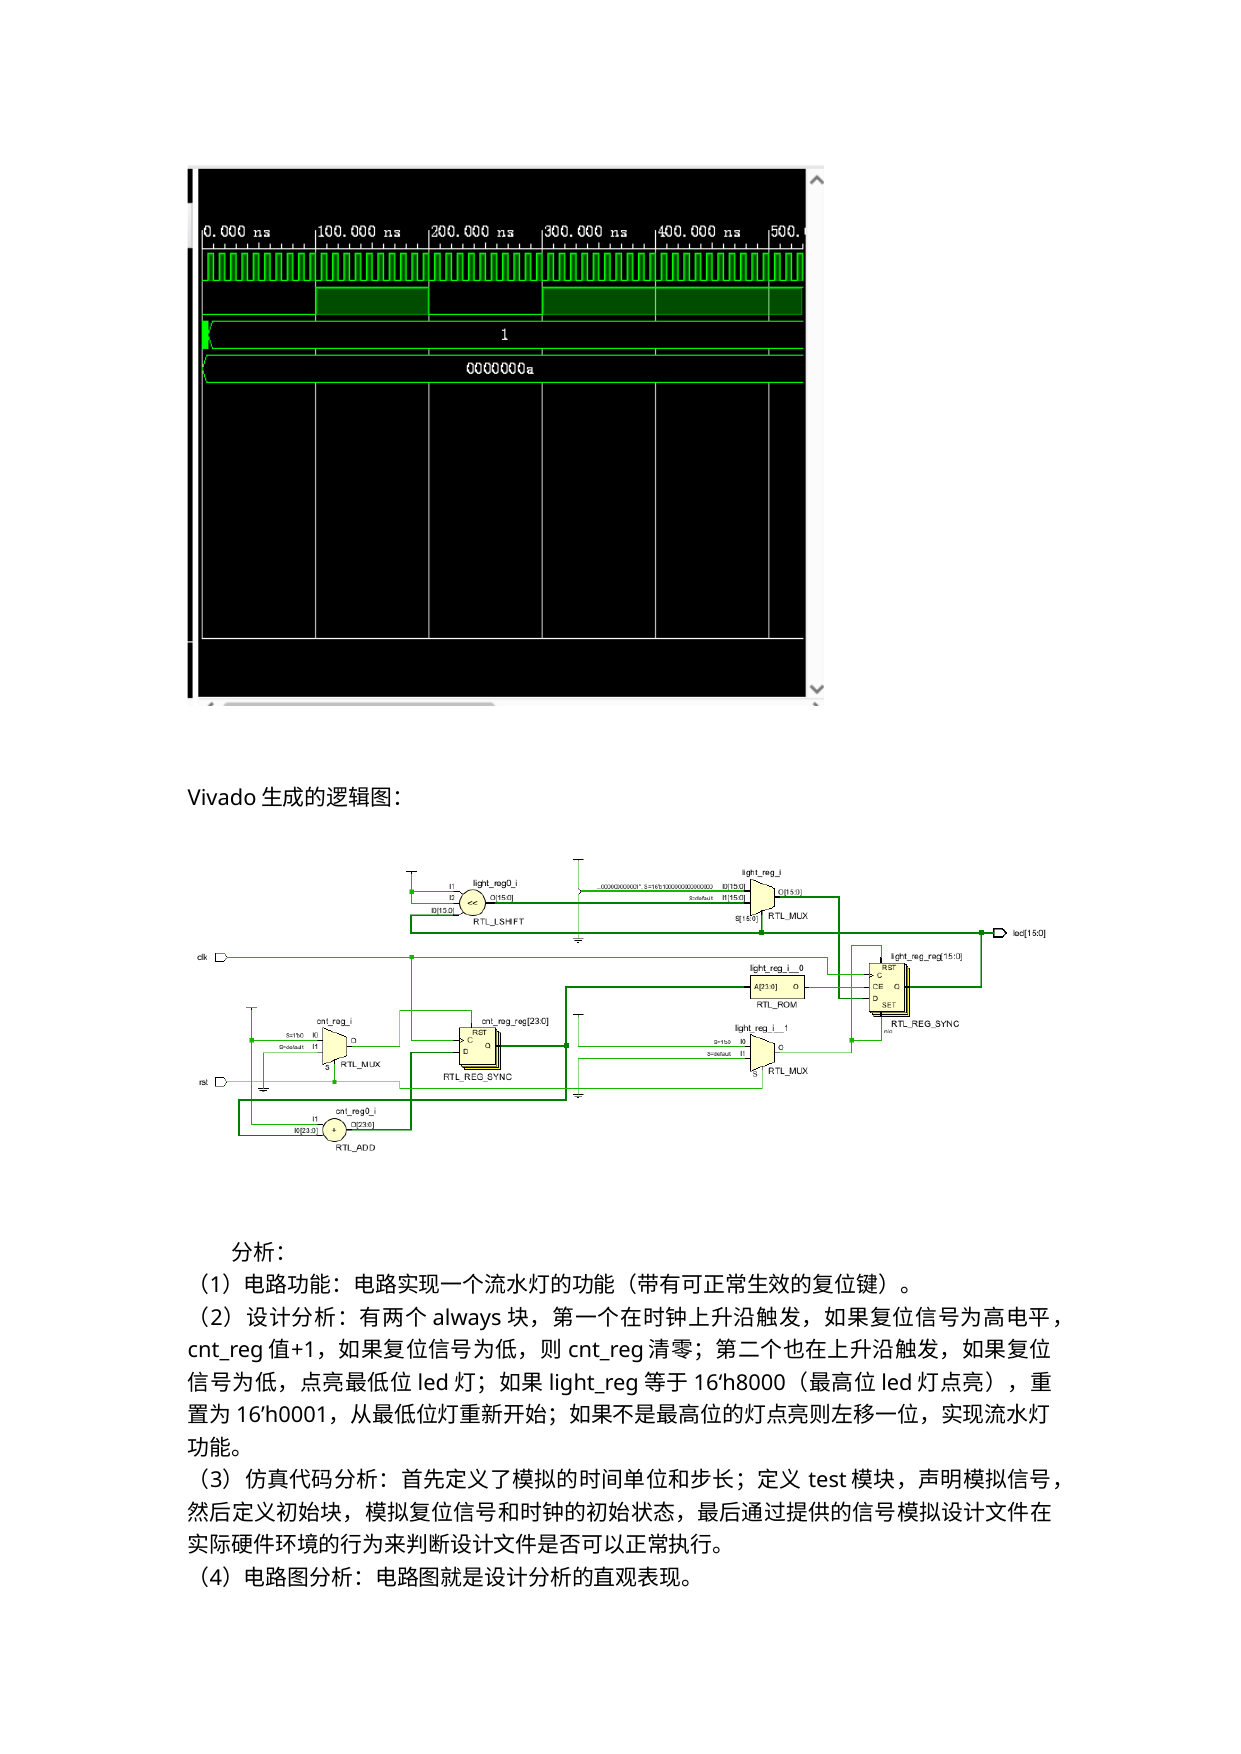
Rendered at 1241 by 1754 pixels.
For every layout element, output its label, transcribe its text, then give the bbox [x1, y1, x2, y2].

text Vivado生成的逻辑图： [187, 779, 1053, 812]
text （4）电路图分析：电路图就是设计分析的直观表现。 [187, 1559, 1053, 1592]
text （2）设计分析：有两个always块，第一个在时钟上升沿触发，如果复位信号为高电平，cnt_reg值+1，如果复位信号为低，则cnt_reg清零；第二个也在上升沿触发，如果复位信号为低，点亮最低位led灯；如果light_reg等于16‘h8000（最高位led灯点亮），重置为16’h0001，从最低位灯重新开始；如果不是最高位的灯点亮则左移一位，实现流水灯功能。 [187, 1299, 1053, 1462]
picture [187, 162, 824, 706]
list 分析： [187, 1234, 1053, 1267]
picture [187, 812, 1053, 1190]
text （1）电路功能：电路实现一个流水灯的功能（带有可正常生效的复位键）。 [187, 1267, 1053, 1299]
text （3）仿真代码分析：首先定义了模拟的时间单位和步长；定义test模块，声明模拟信号，然后定义初始块，模拟复位信号和时钟的初始状态，最后通过提供的信号模拟设计文件在实际硬件环境的行为来判断设计文件是否可以正常执行。 [187, 1462, 1053, 1559]
